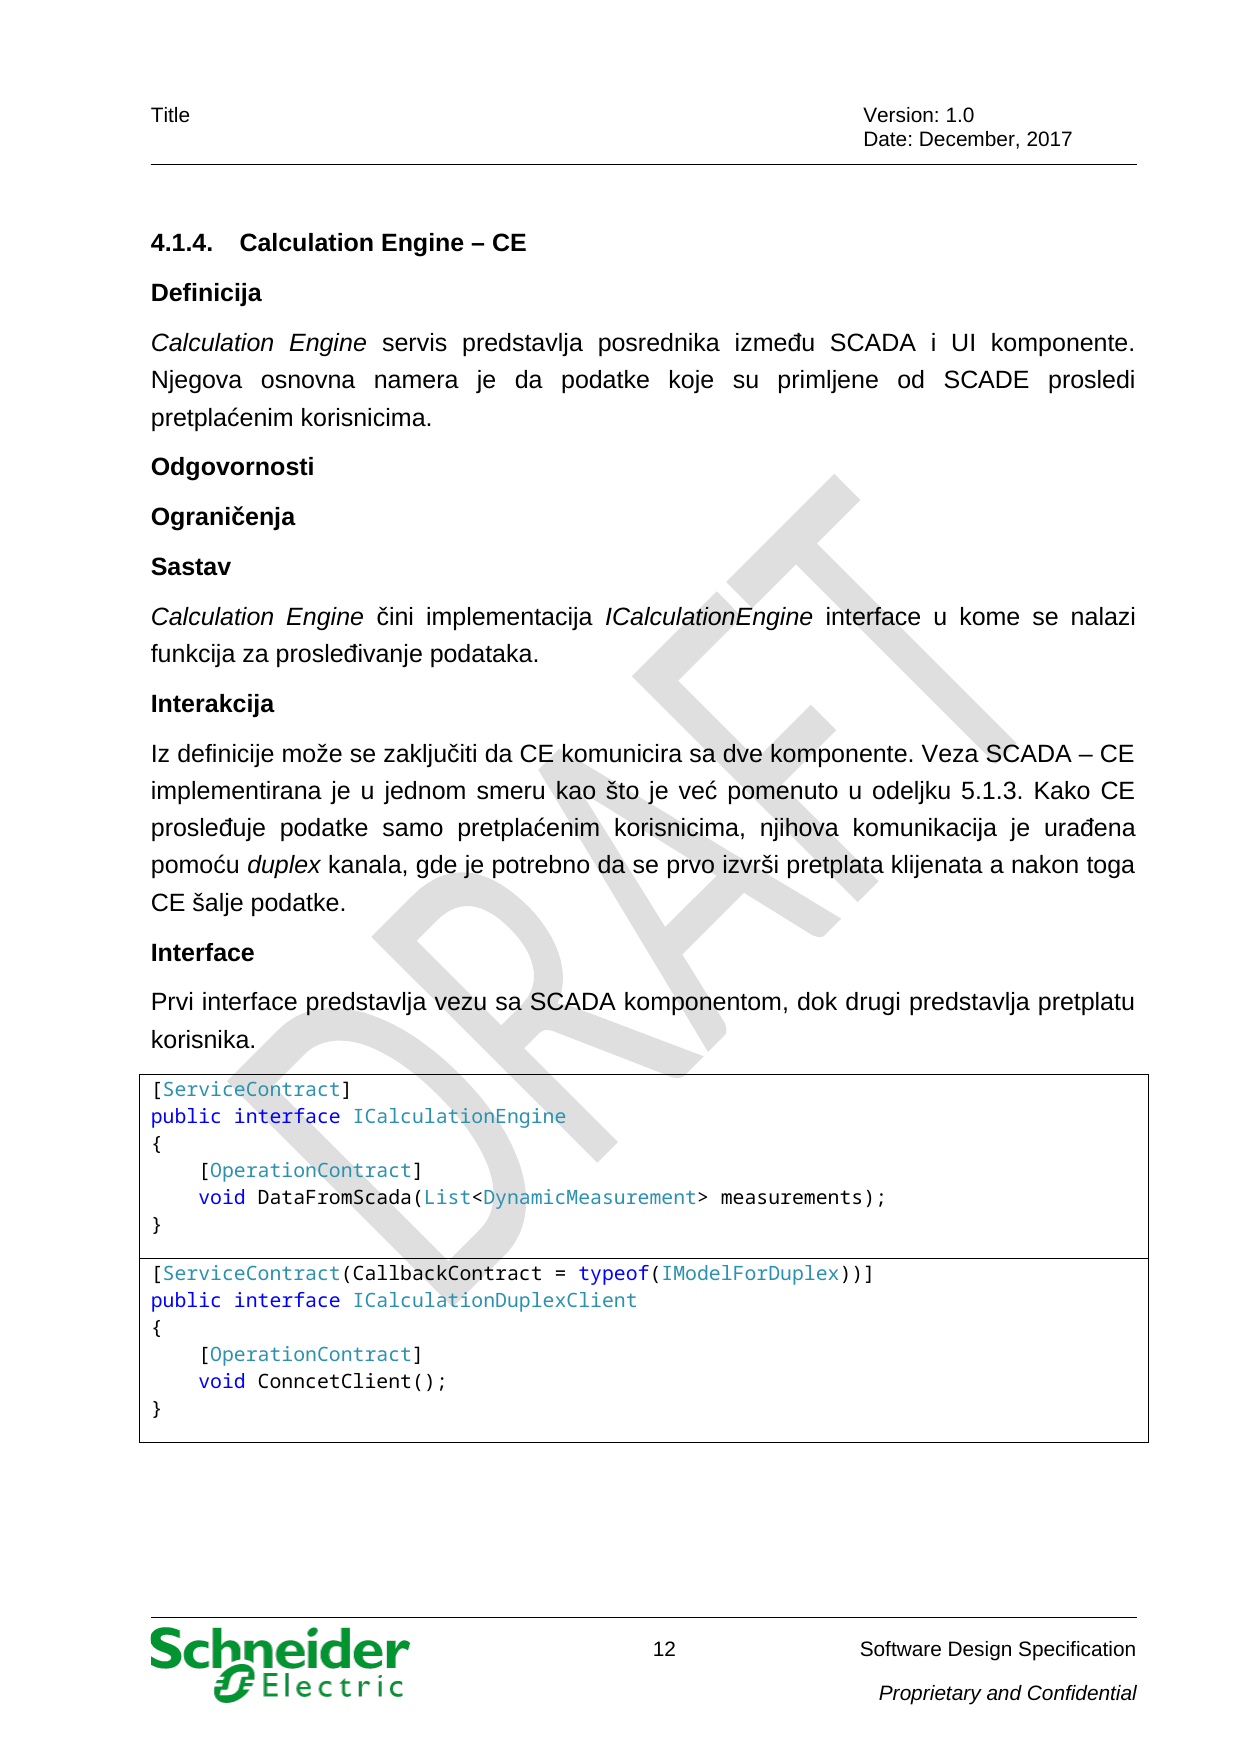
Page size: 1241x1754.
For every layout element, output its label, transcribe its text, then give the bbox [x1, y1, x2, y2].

text Interface [151, 937, 1137, 966]
subtitle Calculation Engine – CE [151, 228, 1137, 257]
text Calculation Engine servis predstavlja posrednika između SCADA i UI komponente. Njegova osnovna namera je da podatke koje su primljene od SCADE prosledi pretplaćenim korisnicima. [151, 328, 1137, 431]
text Interakcija [151, 689, 1137, 717]
text Iz definicije može se zaključiti da CE komunicira sa dve komponente. Veza SCADA – CE implementirana je u jednom smeru kao što je već pomenuto u odeljku 5.1.3. Kako CE prosleđuje podatke samo pretplaćenim korisnicima, njihova komunikacija je urađena pomoću duplex kanala, gde je potrebno da se prvo izvrši pretplata klijenata a nakon toga CE šalje podatke. [151, 738, 1137, 916]
text Definicija [151, 278, 1137, 307]
text Ograničenja [151, 502, 1137, 531]
table_header [ServiceContract] public interface ICalculationEngine { [OperationContract] void DataFromScada(List<DynamicMeasurement> measurements); } [140, 1075, 1148, 1258]
text Sastav [151, 552, 1137, 581]
text Prvi interface predstavlja vezu sa SCADA komponentom, dok drugi predstavlja pretplatu korisnika. [151, 987, 1137, 1053]
table_cell [ServiceContract(CallbackContract = typeof(IModelForDuplex))] public interface ICalculationDuplexClient { [OperationContract] void ConncetClient(); } [140, 1259, 1148, 1442]
text Odgovornosti [151, 452, 1137, 481]
picture [150, 1627, 411, 1704]
text Calculation Engine čini implementacija ICalculationEngine interface u kome se nalazi funkcija za prosleđivanje podataka. [151, 602, 1137, 668]
